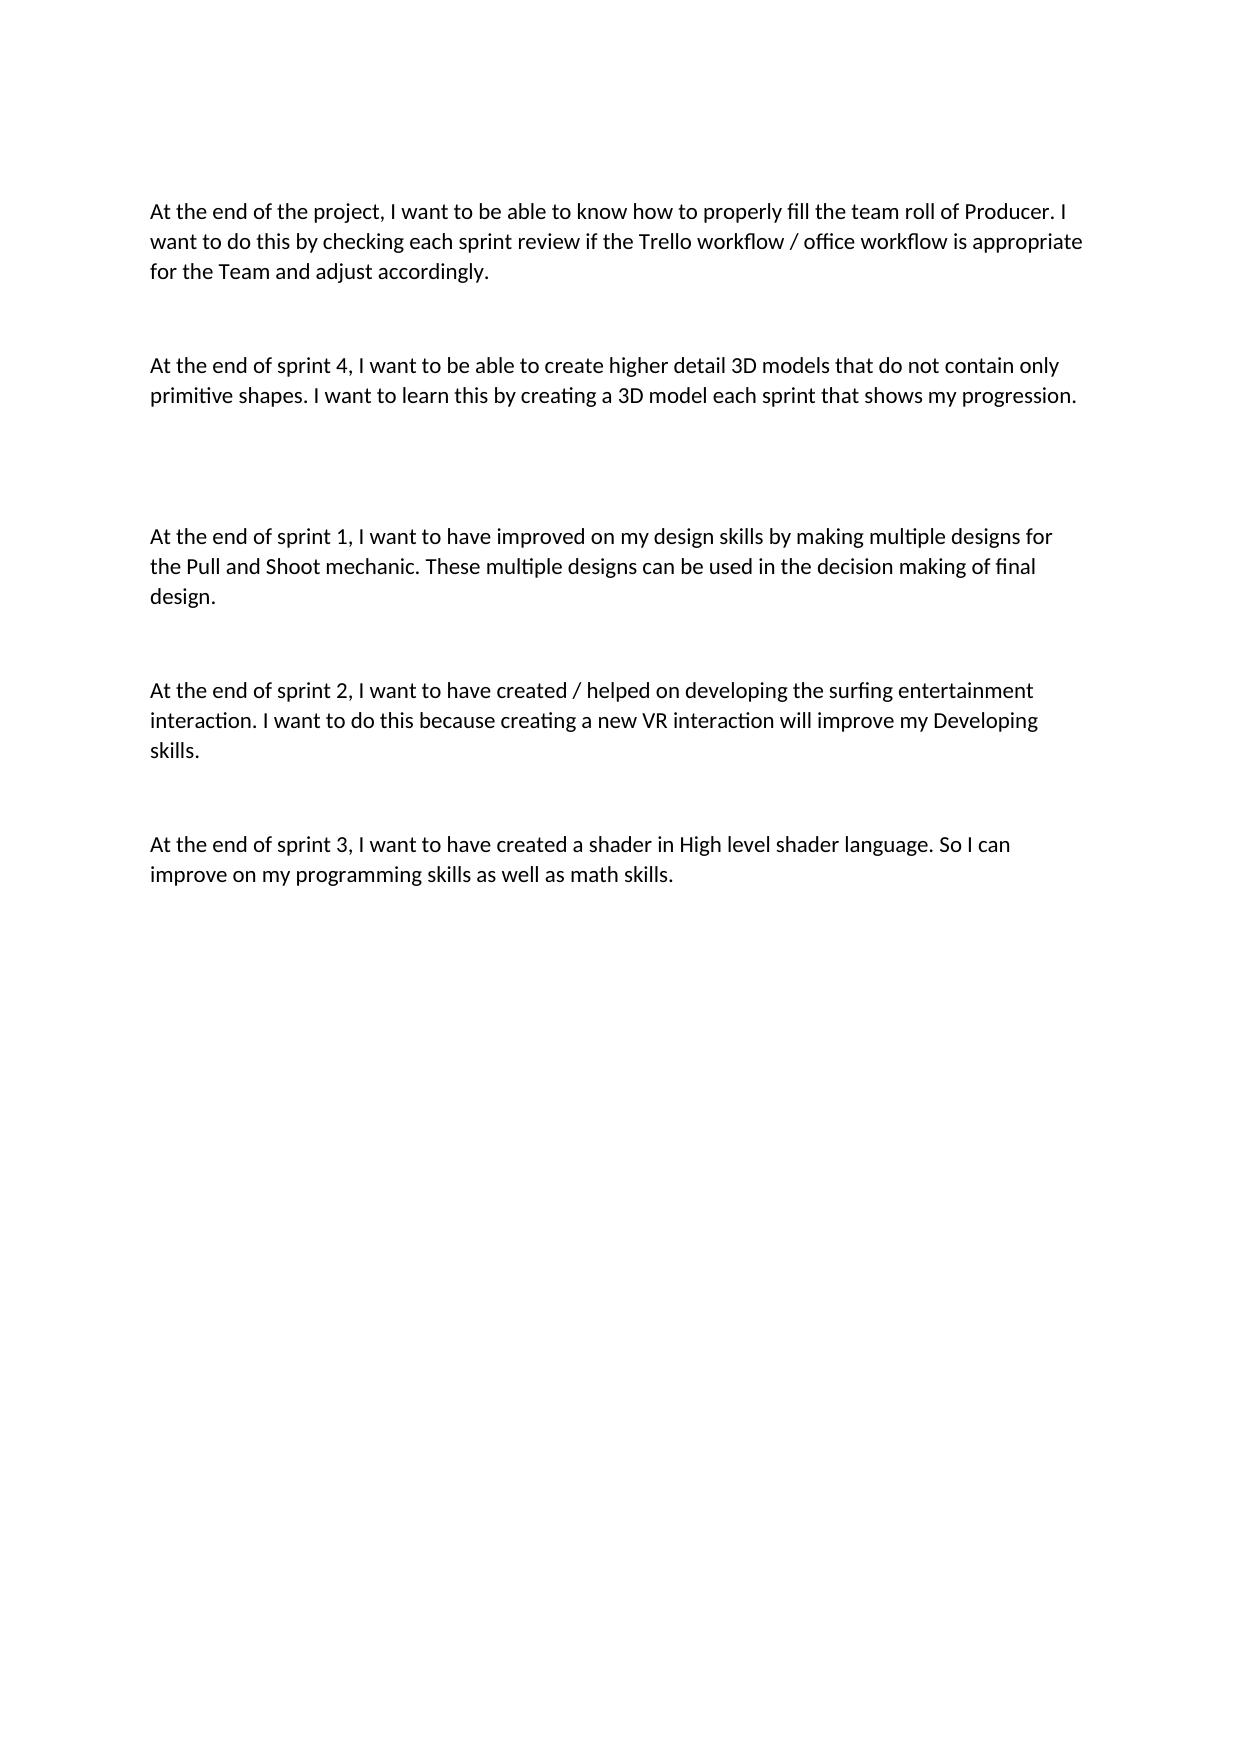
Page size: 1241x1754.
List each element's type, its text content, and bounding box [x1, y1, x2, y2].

text At the end of sprint 1, I want to have improved on my design skills by making multiple designs for the Pull and Shoot mechanic. These multiple designs can be used in the decision making of final design. [150, 522, 1090, 610]
text At the end of sprint 2, I want to have created / helped on developing the surfing entertainment interaction. I want to do this because creating a new VR interaction will improve my Developing skills. [150, 676, 1090, 764]
text At the end of sprint 4, I want to be able to create higher detail 3D models that do not contain only primitive shapes. I want to learn this by creating a 3D model each sprint that shows my progression. [150, 351, 1090, 409]
text At the end of the project, I want to be able to know how to properly fill the team roll of Producer. I want to do this by checking each sprint review if the Trello workflow / office workflow is appropriate for the Team and adjust accordingly. [150, 197, 1090, 285]
text At the end of sprint 3, I want to have created a shader in High level shader language. So I can improve on my programming skills as well as math skills. [150, 830, 1090, 888]
